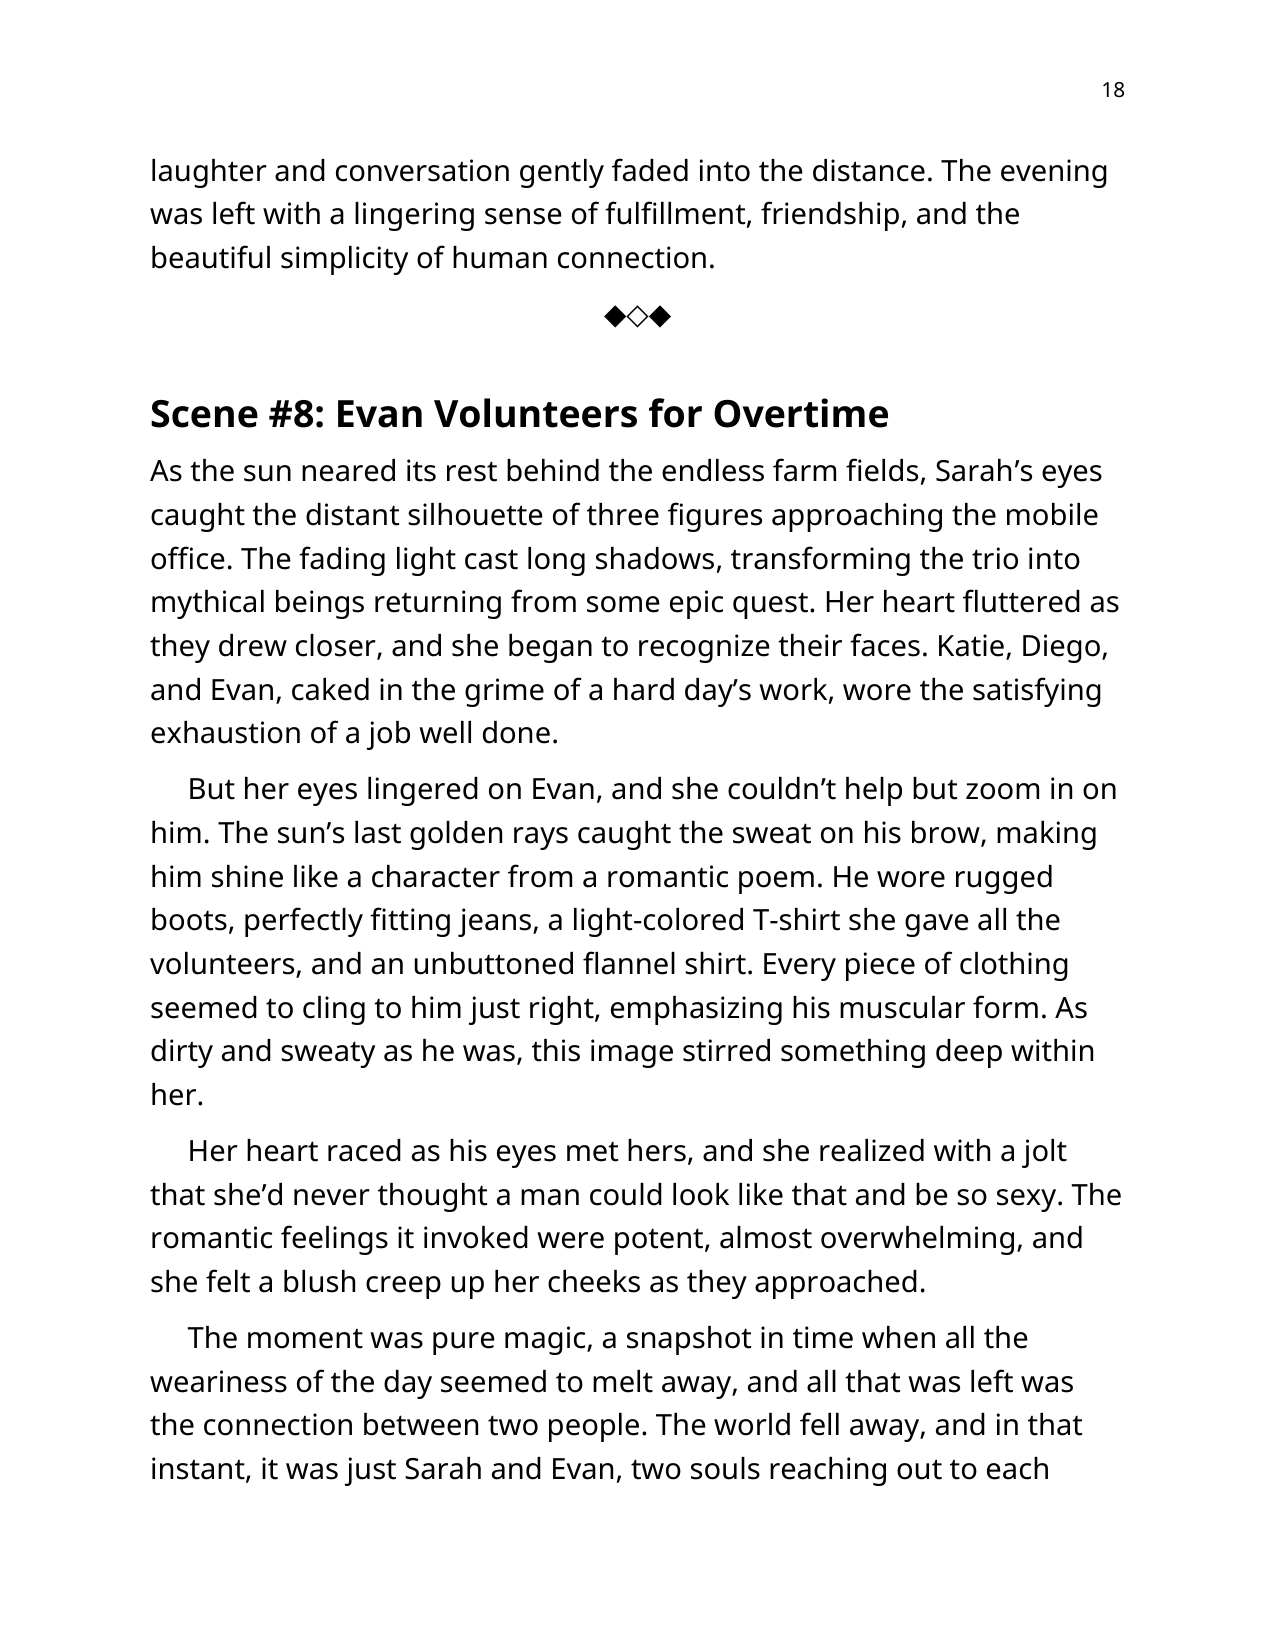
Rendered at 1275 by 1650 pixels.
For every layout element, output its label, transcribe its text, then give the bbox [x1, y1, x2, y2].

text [150, 150, 1125, 277]
text ◆◇◆ [150, 293, 1125, 333]
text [150, 1317, 1125, 1488]
text As the sun neared its rest behind the endless farm fields, Sarah’s eyes caught the distant silhouette of three figures approaching the mobile office. The fading light cast long shadows, transforming the trio into mythical beings returning from some epic quest. Her heart fluttered as they drew closer, and she began to recognize their faces. Katie, Diego, and Evan, caked in the grime of a hard day’s work, wore the satisfying exhaustion of a job well done. [150, 451, 1125, 752]
text But her eyes lingered on Evan, and she couldn’t help but zoom in on him. The sun’s last golden rays caught the sweat on his brow, making him shine like a character from a romantic poem. He wore rugged boots, perfectly fitting jeans, a light-colored T-shirt she gave all the volunteers, and an unbuttoned flannel shirt. Every piece of clothing seemed to cling to him just right, emphasizing his muscular form. As dirty and sweaty as he was, this image stirred something deep within her. [150, 769, 1125, 1114]
text Her heart raced as his eyes met hers, and she realized with a jolt that she’d never thought a man could look like that and be so sexy. The romantic feelings it invoked were potent, almost overwhelming, and she felt a blush creep up her cheeks as they approached. [150, 1130, 1125, 1301]
text Scene #8: Evan Volunteers for Overtime [150, 387, 1125, 438]
